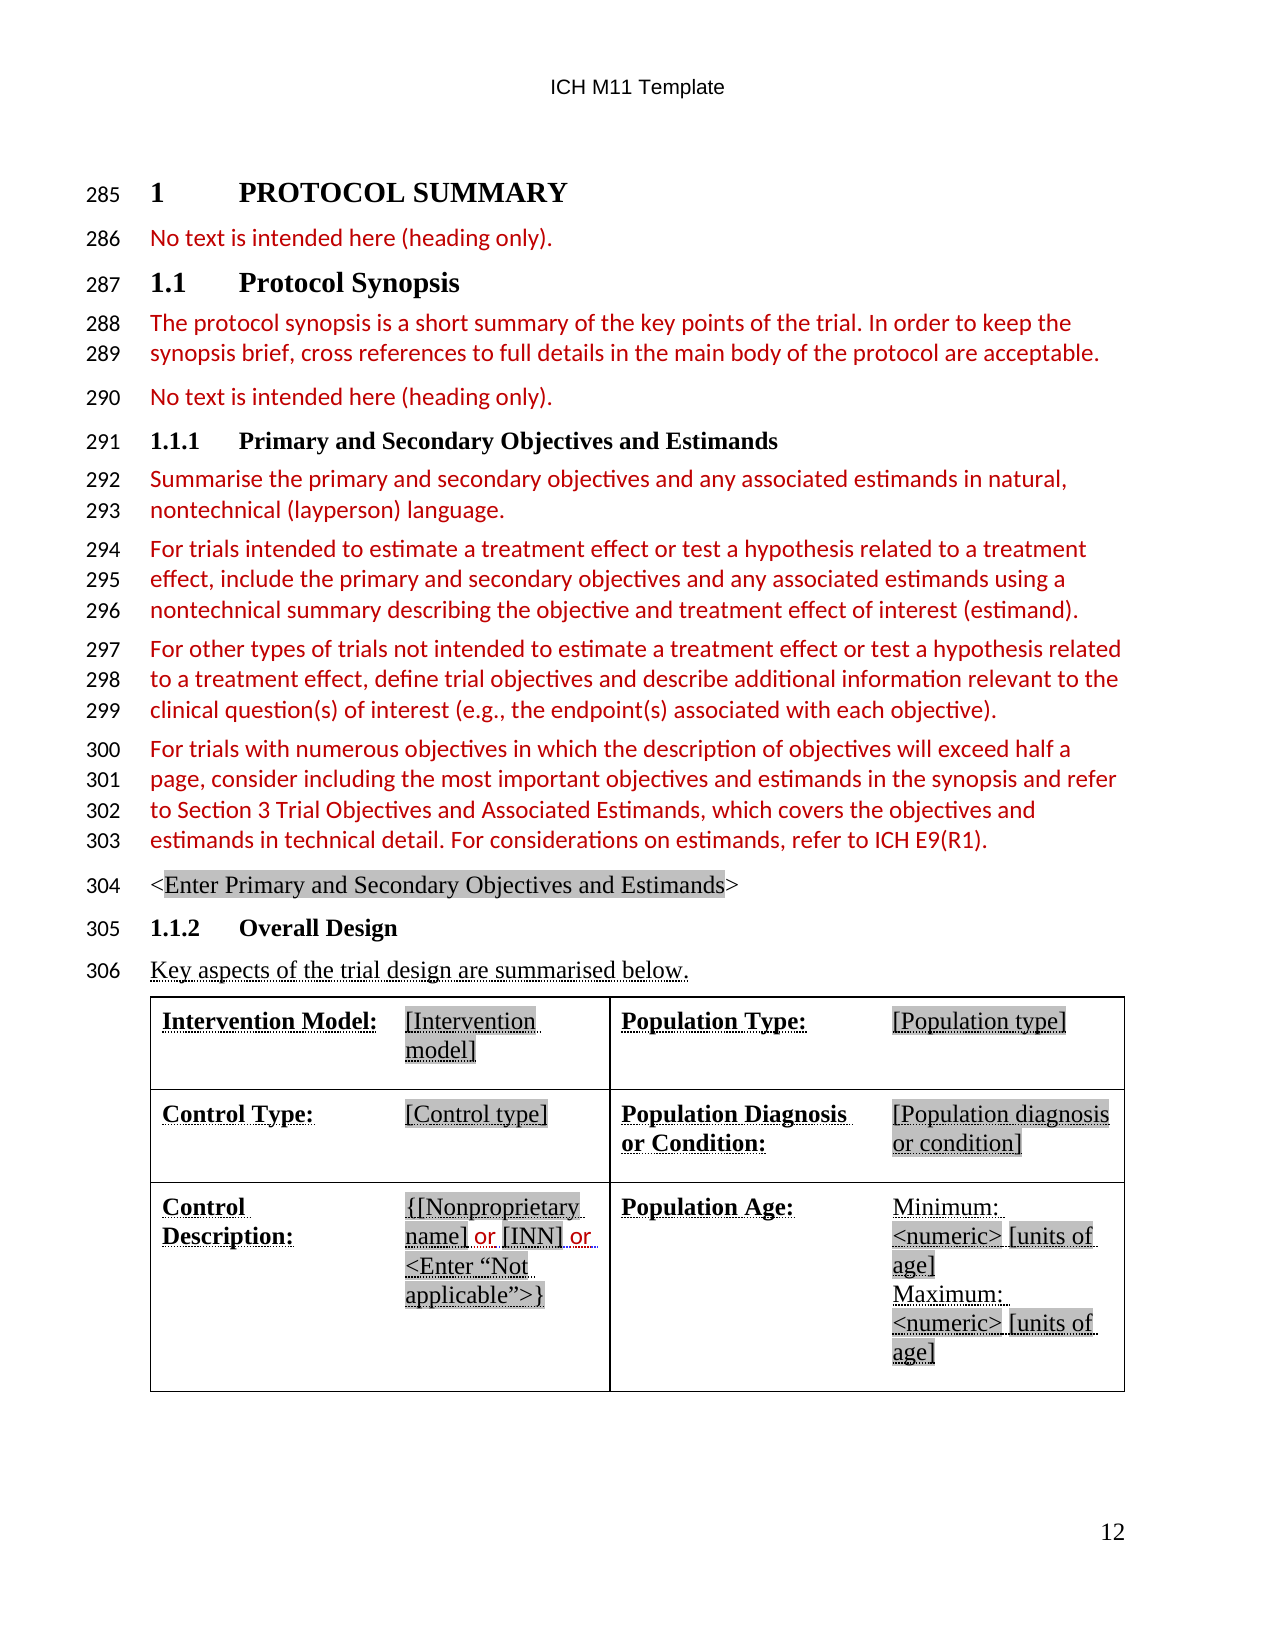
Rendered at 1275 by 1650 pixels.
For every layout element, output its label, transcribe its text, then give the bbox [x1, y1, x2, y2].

text For trials with numerous objectives in which the description of objectives will exceed half a page, consider including the most important objectives and estimands in the synopsis and refer to Section 3 Trial Objectives and Associated Estimands, which covers the objectives and estimands in technical detail. For considerations on estimands, refer to ICH E9(R1). [150, 733, 1125, 855]
table_header [Population type] [881, 998, 1124, 1089]
table_cell Population Age: [611, 1183, 881, 1391]
table_cell Control Description: [151, 1183, 394, 1391]
subtitle Protocol Synopsis [150, 265, 1125, 298]
text Summarise the primary and secondary objectives and any associated estimands in natural, nontechnical (layperson) language. [150, 463, 1125, 524]
text Key aspects of the trial design are summarised below. [150, 955, 1125, 984]
table_cell [Control type] [394, 1090, 609, 1182]
text <Enter Primary and Secondary Objectives and Estimands> [150, 867, 1125, 898]
text For other types of trials not intended to estimate a treatment effect or test a hypothesis related to a treatment effect, define trial objectives and describe additional information relevant to the clinical question(s) of interest (e.g., the endpoint(s) associated with each objective). [150, 633, 1125, 724]
text For trials intended to estimate a treatment effect or test a hypothesis related to a treatment effect, include the primary and secondary objectives and any associated estimands using a nontechnical summary describing the objective and treatment effect of interest (estimand). [150, 533, 1125, 624]
text The protocol synopsis is a short summary of the key points of the trial. In order to keep the synopsis brief, cross references to full details in the main body of the protocol are acceptable. [150, 307, 1125, 368]
table_header Population Type: [611, 998, 881, 1089]
table_cell {[Nonproprietary name] or [INN] or <Enter “Not applicable”>} [394, 1183, 609, 1391]
text No text is intended here (heading only). [150, 221, 1125, 252]
table_cell [Population diagnosis or condition] [881, 1090, 1124, 1182]
table_cell Minimum: <numeric> [units of age] Maximum: <numeric> [units of age] [881, 1183, 1124, 1391]
table_cell Control Type: [151, 1090, 394, 1182]
subtitle Overall Design [150, 911, 1125, 942]
table_header [Intervention model] [394, 998, 609, 1089]
table_cell Population Diagnosis or Condition: [611, 1090, 881, 1182]
text No text is intended here (heading only). [150, 380, 1125, 411]
table_header Intervention Model: [151, 998, 394, 1089]
subtitle Protocol Summary [150, 175, 1125, 208]
subtitle Primary and Secondary Objectives and Estimands [150, 424, 1125, 455]
